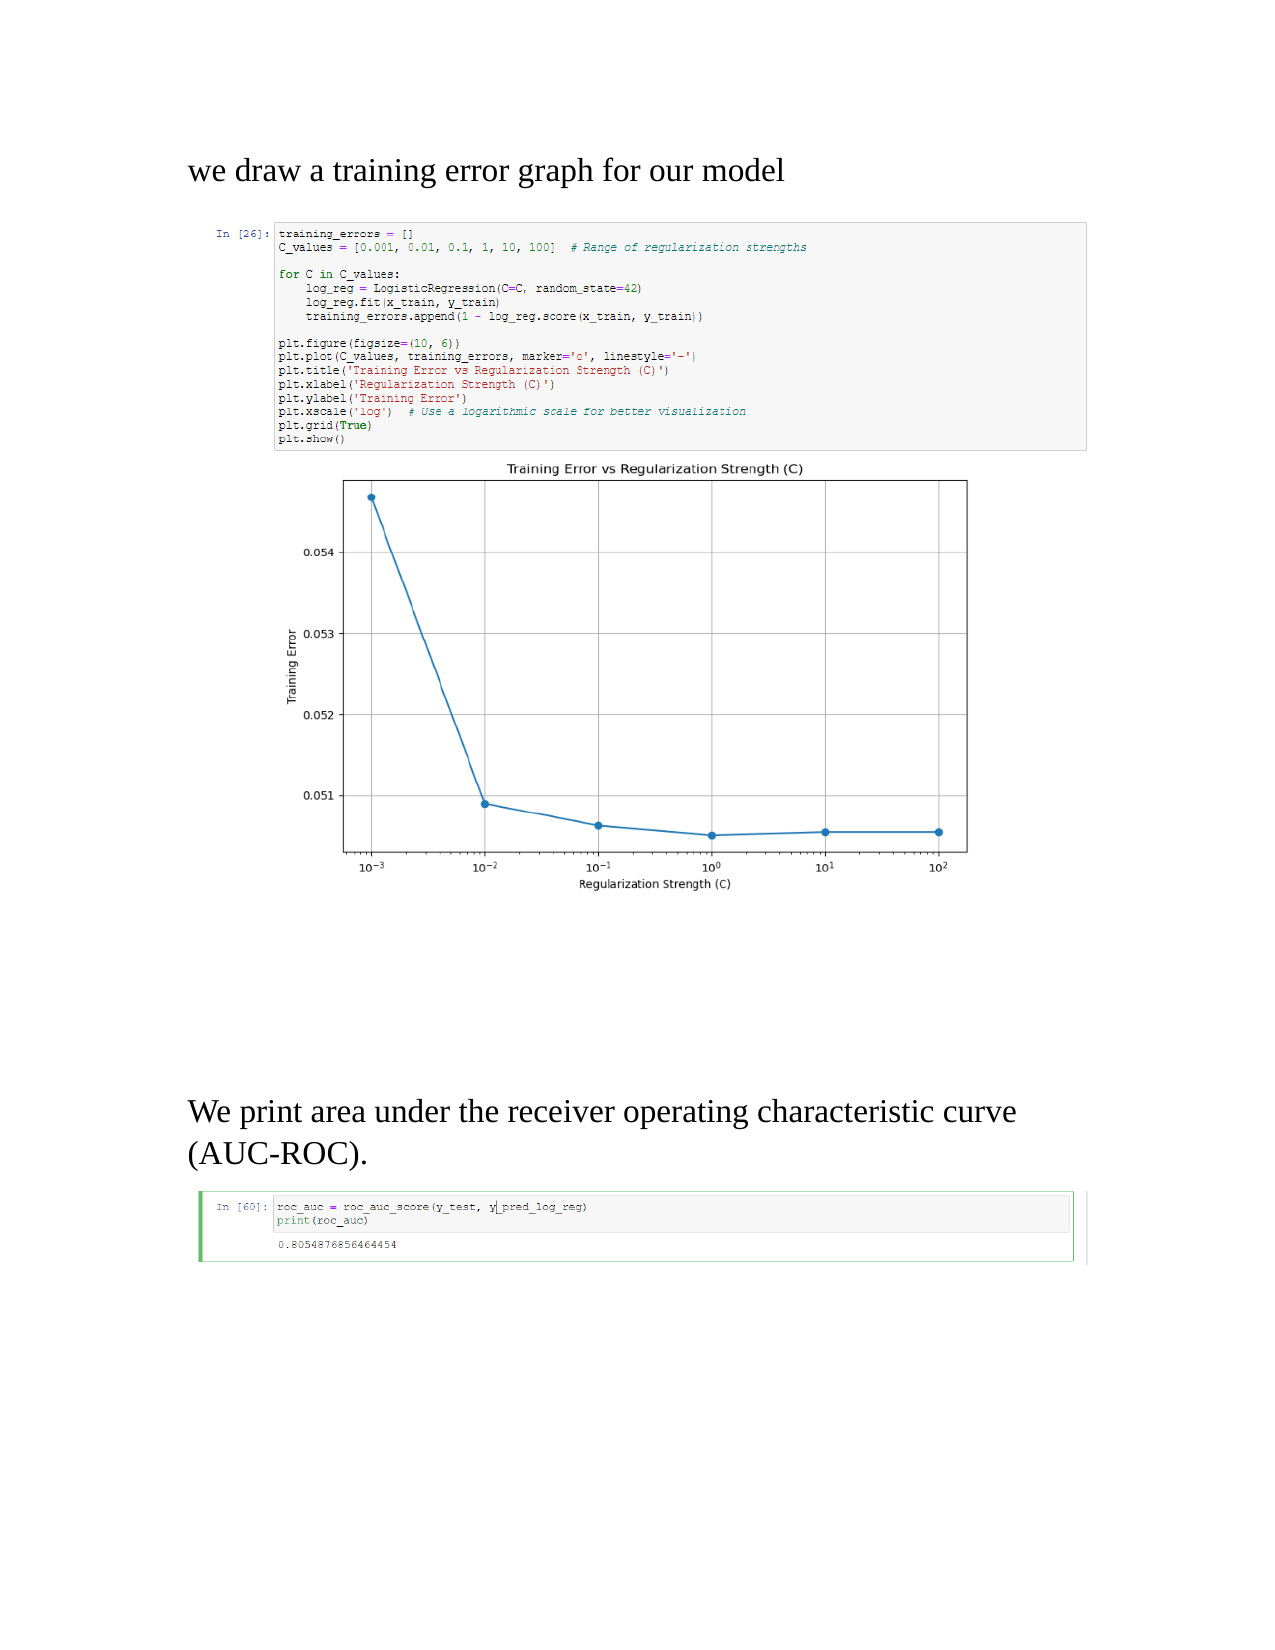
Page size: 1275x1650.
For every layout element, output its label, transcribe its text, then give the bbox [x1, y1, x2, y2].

text We print area under the receiver operating characteristic curve (AUC-ROC). [187, 1092, 1087, 1171]
text we draw a training error graph for our model [187, 150, 1087, 188]
